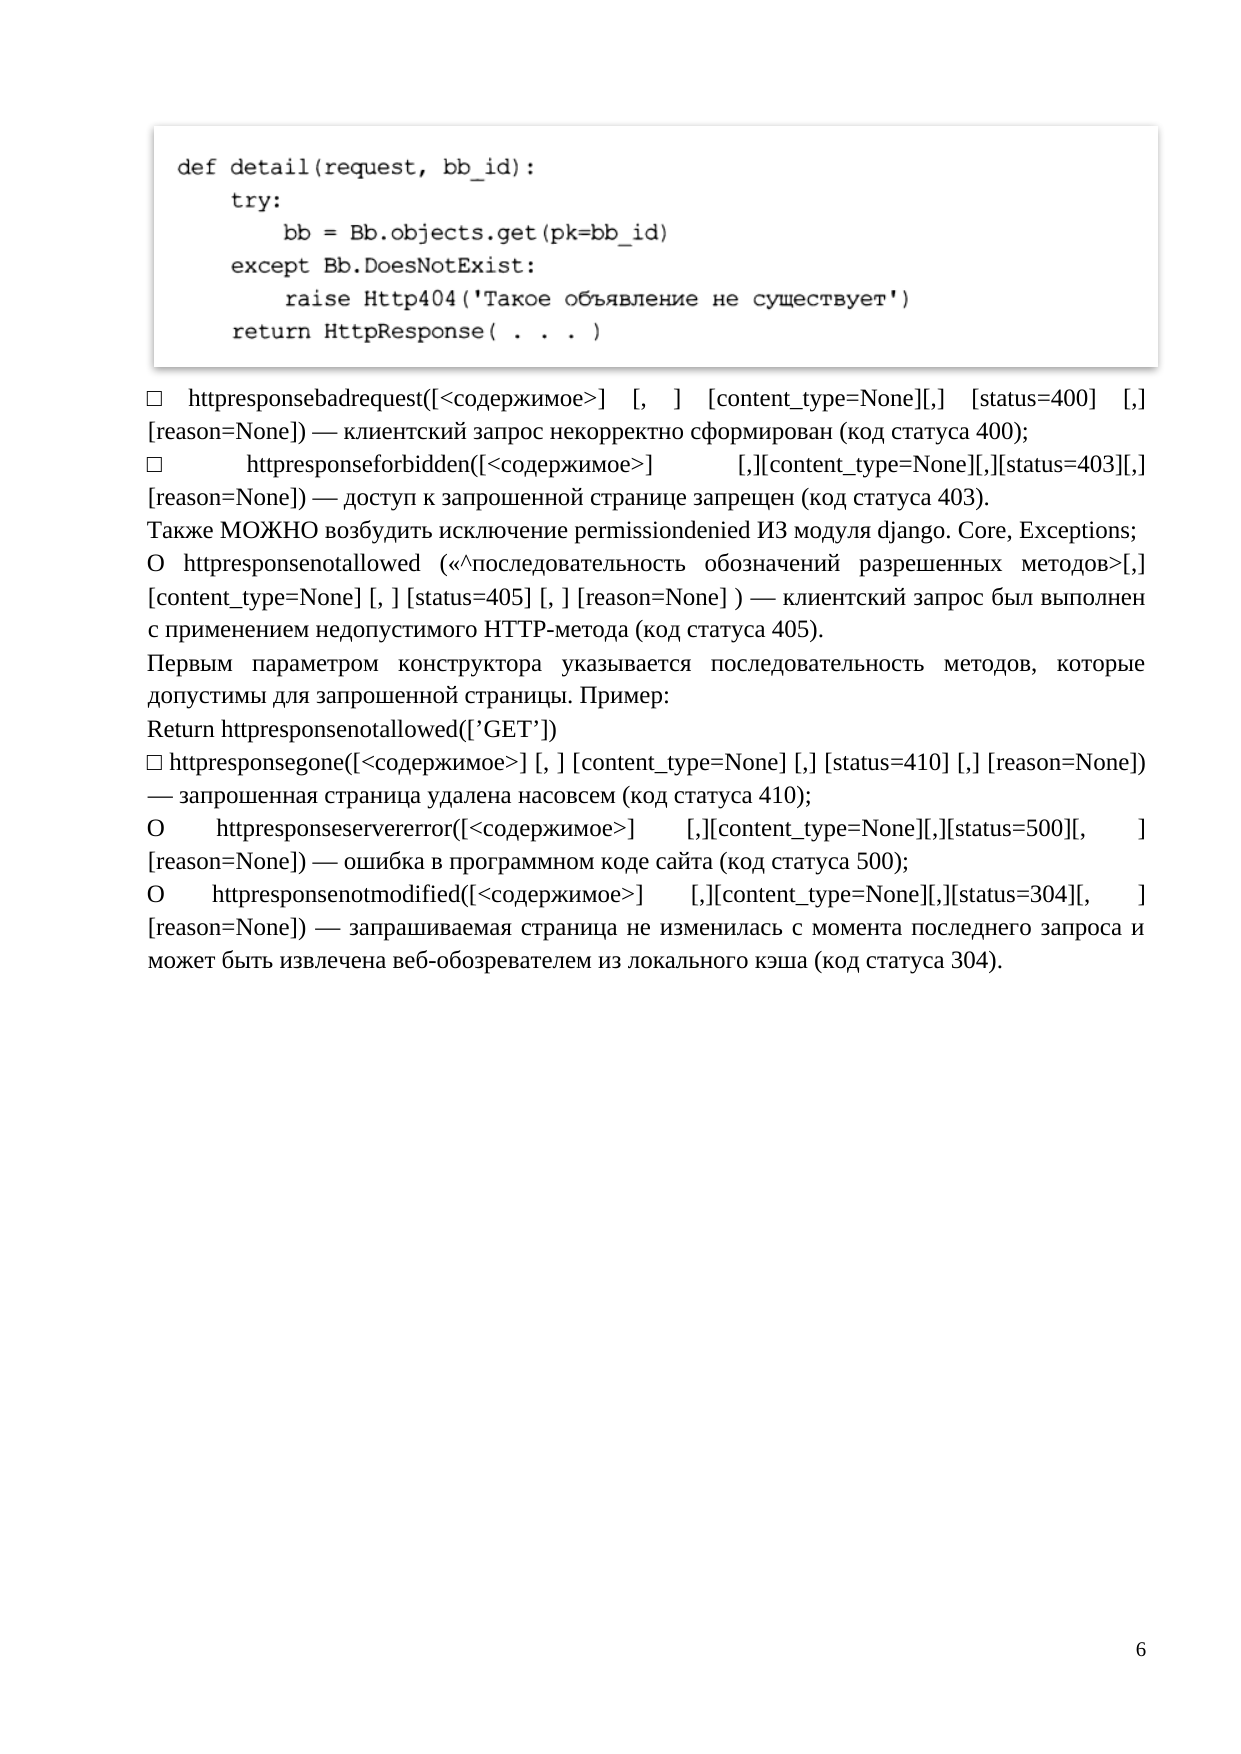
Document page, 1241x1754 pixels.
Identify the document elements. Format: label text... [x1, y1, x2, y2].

text Первым параметром конструктора указывается последовательность методов, которые допустимы для запрошенной страницы. Пример: [147, 648, 1146, 709]
text О httpresponsenotallowed («^последовательность обозначений разрешенных методов>[,][content_type=None] [, ] [status=405] [, ] [reason=None] ) — клиентский запрос был выполнен с применением недопустимого HTTP-метода (код статуса 405). [147, 548, 1146, 643]
picture [168, 141, 1143, 352]
text □ httpresponsegone([<содержимое>] [, ] [content_type=None] [,] [status=410] [,] [reason=None]) — запрошенная страница удалена насовсем (код статуса 410); [147, 747, 1146, 808]
text О httpresponsenotmodified([<содержимое>] [,][content_type=None][,][status=304][, ] [reason=None]) — запрашиваемая страница не изменилась с момента последнего запроса и может быть извлечена веб-обозревателем из локального кэша (код статуса 304). [147, 879, 1146, 973]
text □ httpresponsebadrequest([<содержимое>] [, ] [content_type=None][,] [status=400] [,][reason=None]) — клиентский запрос некорректно сформирован (код статуса 400); [147, 383, 1146, 445]
text Также МОЖНО возбудить исключение permissiondenied ИЗ модуля django. Core, Exceptions; [147, 516, 1146, 544]
text Return httpresponsenotallowed([’GET’]) [147, 714, 1146, 742]
text О httpresponseservererror([<содержимое>] [,][content_type=None][,][status=500][, ] [reason=None]) — ошибка в программном коде сайта (код статуса 500); [147, 813, 1146, 874]
text □ httpresponseforbidden([<содержимое>] [,][content_type=None][,][status=403][,][reason=None]) — доступ к запрошенной странице запрещен (код статуса 403). [147, 449, 1146, 511]
